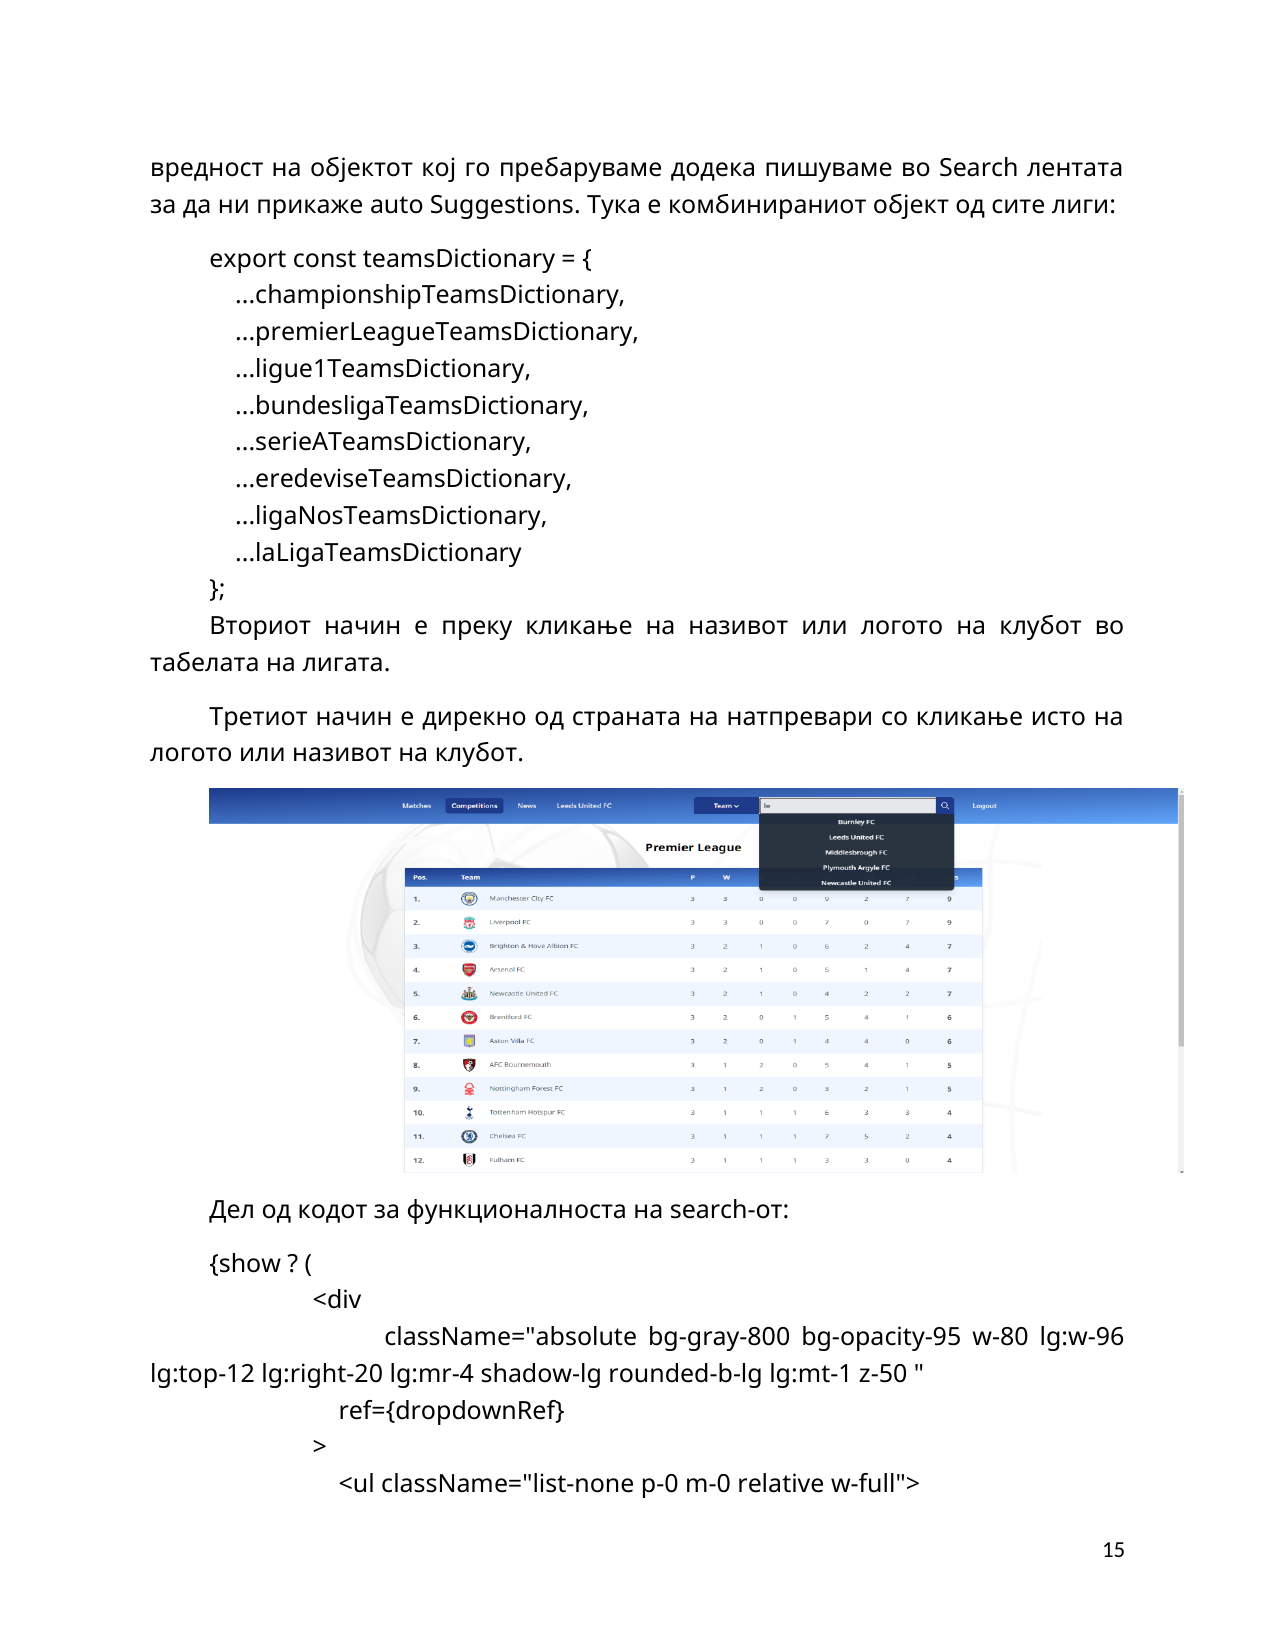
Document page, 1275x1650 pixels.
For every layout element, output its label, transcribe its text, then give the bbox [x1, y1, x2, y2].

text ...premierLeagueTeamsDictionary, [150, 314, 1125, 348]
text <ul className="list-none p-0 m-0 relative w-full"> [150, 1466, 1125, 1500]
text export const teamsDictionary = { [150, 240, 1125, 274]
text Третиот начин е дирекно од страната на натпревари со кликање исто на логото или називот на клубот. [150, 698, 1125, 769]
text }; [150, 571, 1125, 605]
text <div [150, 1282, 1125, 1316]
text ref={dropdownRef} [150, 1392, 1125, 1426]
text Дел од кодот за функционалноста на search-от: [150, 1192, 1125, 1226]
text ...bundesligaTeamsDictionary, [150, 387, 1125, 421]
text {show ? ( [150, 1245, 1125, 1279]
text ...laLigaTeamsDictionary [150, 534, 1125, 568]
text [150, 150, 1125, 221]
text ...eredeviseTeamsDictionary, [150, 461, 1125, 495]
picture [209, 788, 1184, 1173]
text > [150, 1429, 1125, 1463]
text ...ligaNosTeamsDictionary, [150, 498, 1125, 532]
text className="absolute bg-gray-800 bg-opacity-95 w-80 lg:w-96 lg:top-12 lg:right-20 lg:mr-4 shadow-lg rounded-b-lg lg:mt-1 z-50 " [150, 1319, 1125, 1389]
text ...championshipTeamsDictionary, [150, 277, 1125, 311]
text ...ligue1TeamsDictionary, [150, 351, 1125, 384]
text ...serieATeamsDictionary, [150, 424, 1125, 458]
text Вториот начин е преку кликање на називот или логото на клубот во табелата на лигата. [150, 608, 1125, 679]
